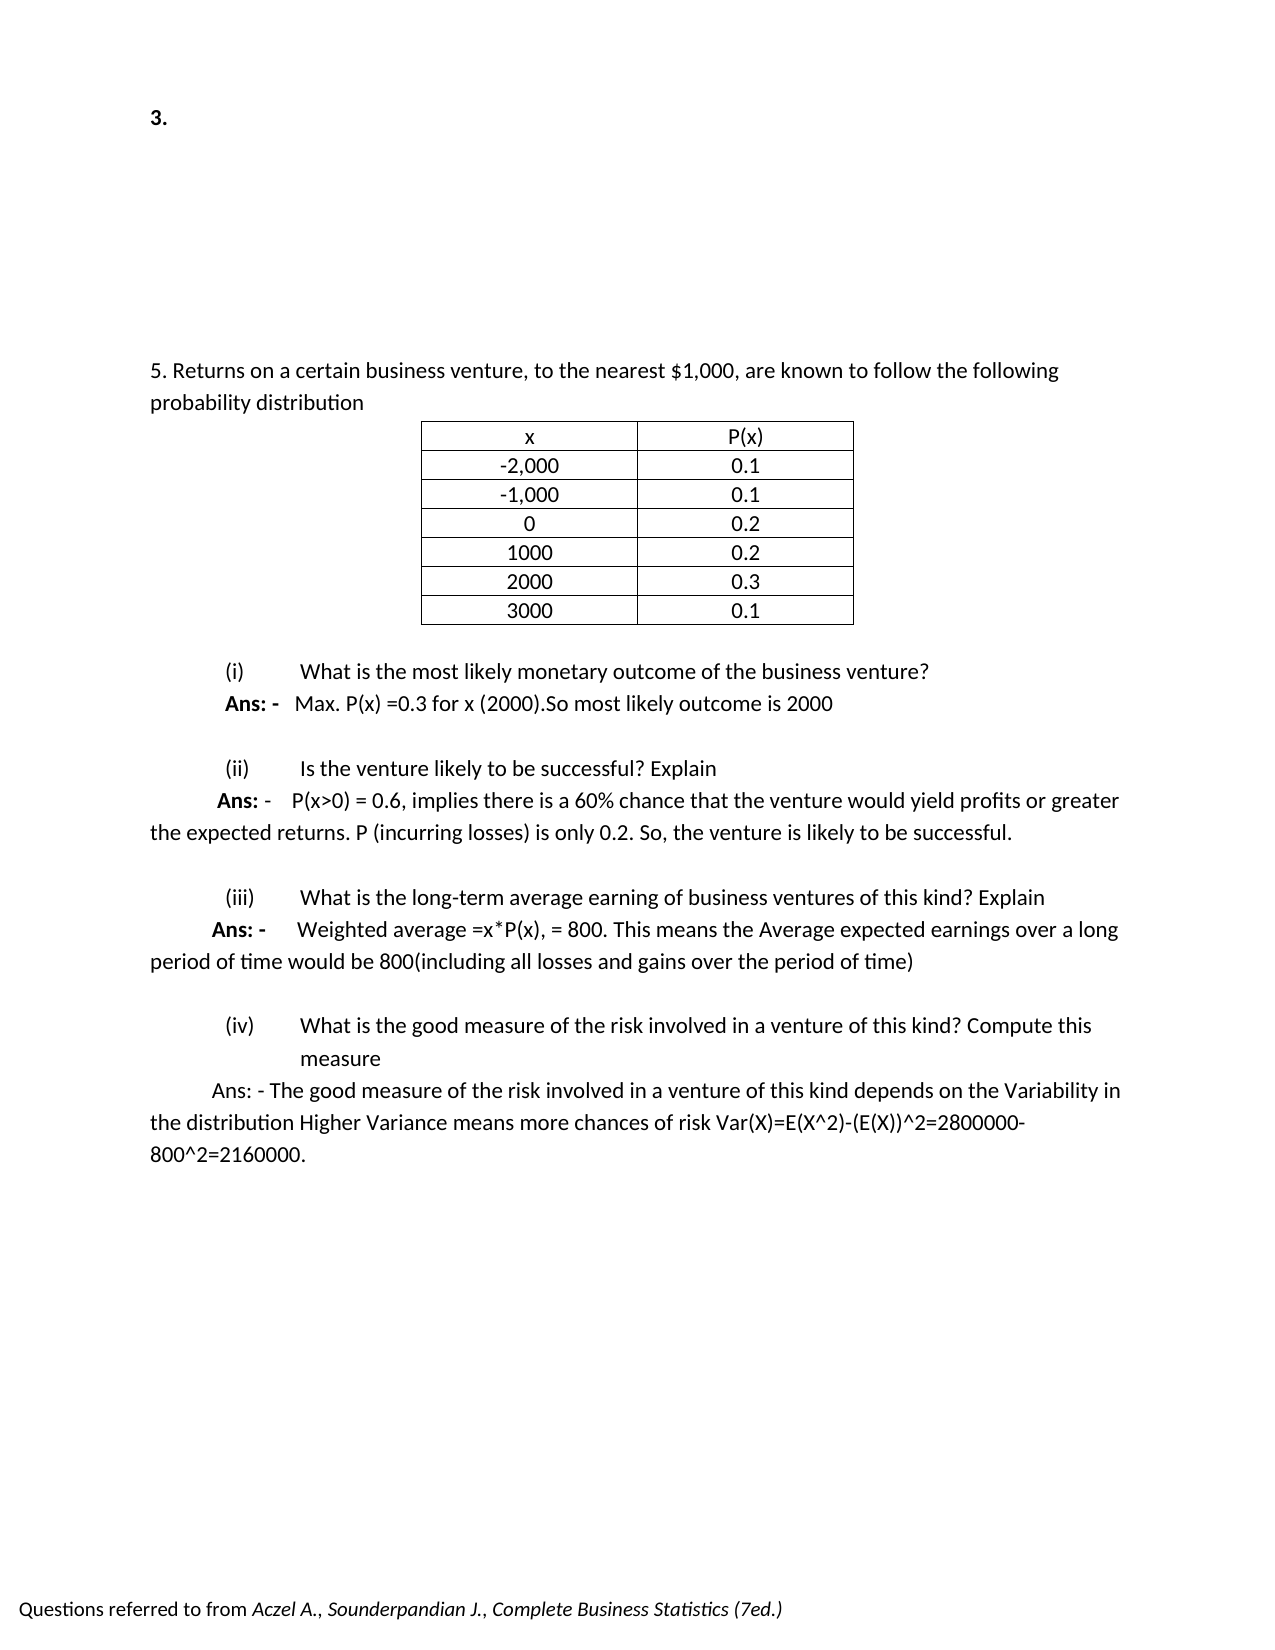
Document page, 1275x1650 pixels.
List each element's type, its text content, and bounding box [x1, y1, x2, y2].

table_cell 0.1 [638, 596, 853, 624]
text Ans: - The good measure of the risk involved in a venture of this kind depends on the Variability in the distribution Higher Variance means more chances of risk Var(X)=E(X^2)-(E(X))^2=2800000-800^2=2160000. [150, 1076, 1125, 1168]
list What is the good measure of the risk involved in a venture of this kind? Compute this measure [225, 1011, 1125, 1072]
list Ans: - Max. P(x) =0.3 for x (2000).So most likely outcome is 2000 [225, 689, 1125, 718]
list Is the venture likely to be successful? Explain [225, 754, 1125, 782]
table_cell 0.1 [638, 480, 853, 508]
text 5. Returns on a certain business venture, to the nearest $1,000, are known to follow the following probability distribution [150, 356, 1125, 417]
list What is the most likely monetary outcome of the business venture? [225, 657, 1125, 685]
table_cell 0.2 [638, 509, 853, 537]
list What is the long-term average earning of business ventures of this kind? Explain [225, 883, 1125, 911]
table_cell 0.1 [638, 451, 853, 479]
table_cell 1000 [422, 538, 637, 566]
table_cell 0 [422, 509, 637, 537]
table_cell 0.2 [638, 538, 853, 566]
text Ans: - Weighted average =x*P(x), = 800. This means the Average expected earnings over a long period of time would be 800(including all losses and gains over the period of time) [150, 915, 1125, 975]
table_cell 0.3 [638, 567, 853, 595]
text Ans: - P(x>0) = 0.6, implies there is a 60% chance that the venture would yield profits or greater the expected returns. P (incurring losses) is only 0.2. So, the venture is likely to be successful. [150, 786, 1125, 846]
table_cell 3000 [422, 596, 637, 624]
table_cell 2000 [422, 567, 637, 595]
table_cell -2,000 [422, 451, 637, 479]
table_header P(x) [638, 422, 853, 450]
table_header x [422, 422, 637, 450]
table_cell -1,000 [422, 480, 637, 508]
